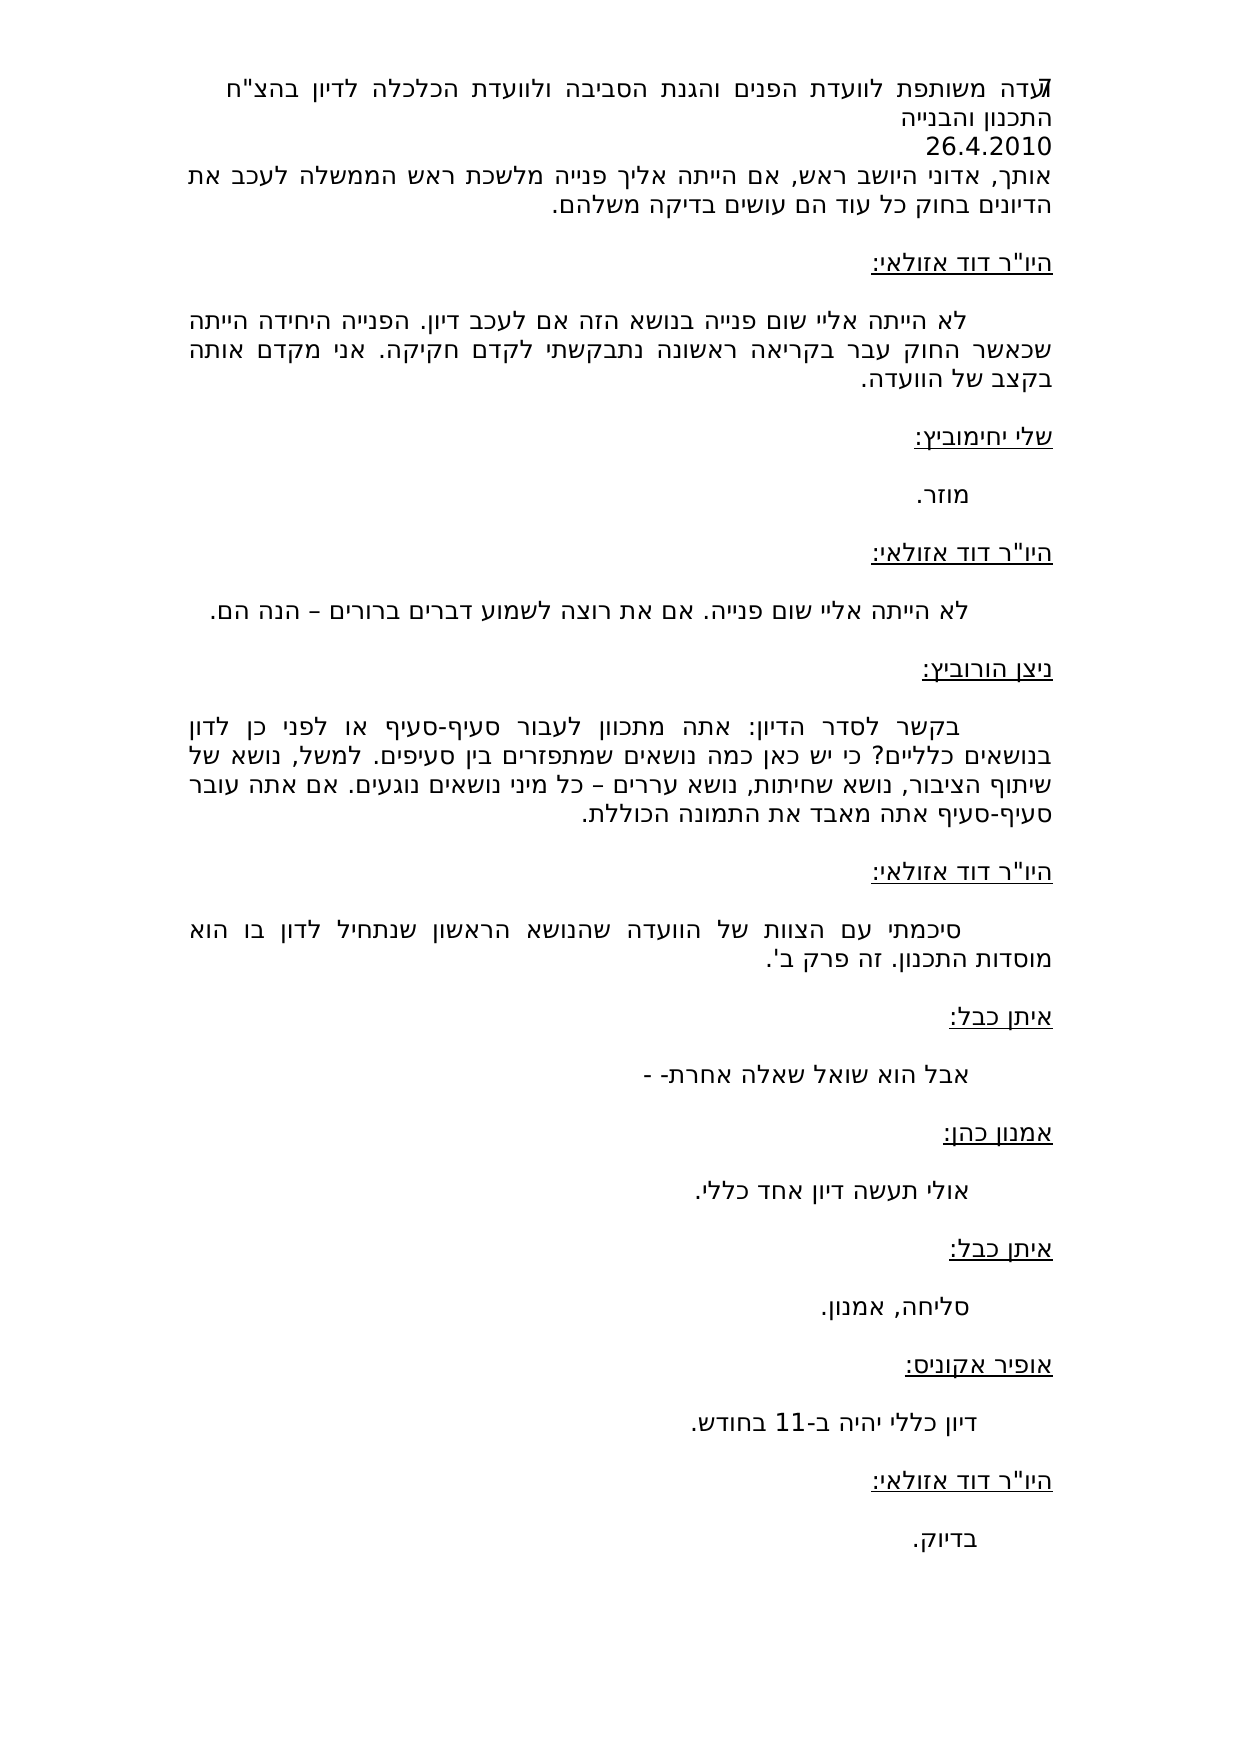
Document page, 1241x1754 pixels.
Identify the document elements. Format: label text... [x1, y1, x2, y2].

text אופיר אקוניס: [187, 1350, 1053, 1379]
text היו"ר דוד אזולאי: [187, 538, 1053, 567]
text מוזר. [187, 480, 1053, 509]
text היו"ר דוד אזולאי: [187, 857, 1053, 887]
text אבל הוא שואל שאלה אחרת- - [187, 1060, 1053, 1089]
subtitle שלי יחימוביץ: [187, 422, 1053, 452]
text איתן כבל: [187, 1234, 1053, 1263]
text לא הייתה אליי שום פנייה. אם את רוצה לשמוע דברים ברורים – הנה הם. [187, 596, 1053, 625]
text היו"ר דוד אזולאי: [187, 1466, 1053, 1495]
text בקשר לסדר הדיון: אתה מתכוון לעבור סעיף-סעיף או לפני כן לדון בנושאים כלליים? כי יש כאן כמה נושאים שמתפזרים בין סעיפים. למשל, נושא של שיתוף הציבור, נושא שחיתות, נושא עררים – כל מיני נושאים נוגעים. אם אתה עובר סעיף-סעיף אתה מאבד את התמונה הכוללת. [187, 712, 1053, 829]
text בדיוק. [187, 1524, 1053, 1553]
text ניצן הורוביץ: [187, 654, 1053, 683]
text סליחה, אמנון. [187, 1292, 1053, 1321]
text אולי תעשה דיון אחד כללי. [187, 1176, 1053, 1205]
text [187, 161, 1053, 219]
text לא הייתה אליי שום פנייה בנושא הזה אם לעכב דיון. הפנייה היחידה הייתה שכאשר החוק עבר בקריאה ראשונה נתבקשתי לקדם חקיקה. אני מקדם אותה בקצב של הוועדה. [187, 306, 1053, 394]
text אמנון כהן: [187, 1118, 1053, 1147]
text היו"ר דוד אזולאי: [187, 248, 1053, 277]
text סיכמתי עם הצוות של הוועדה שהנושא הראשון שנתחיל לדון בו הוא מוסדות התכנון. זה פרק ב'. [187, 915, 1053, 974]
text איתן כבל: [187, 1002, 1053, 1032]
text דיון כללי יהיה ב-11 בחודש. [187, 1408, 1053, 1437]
